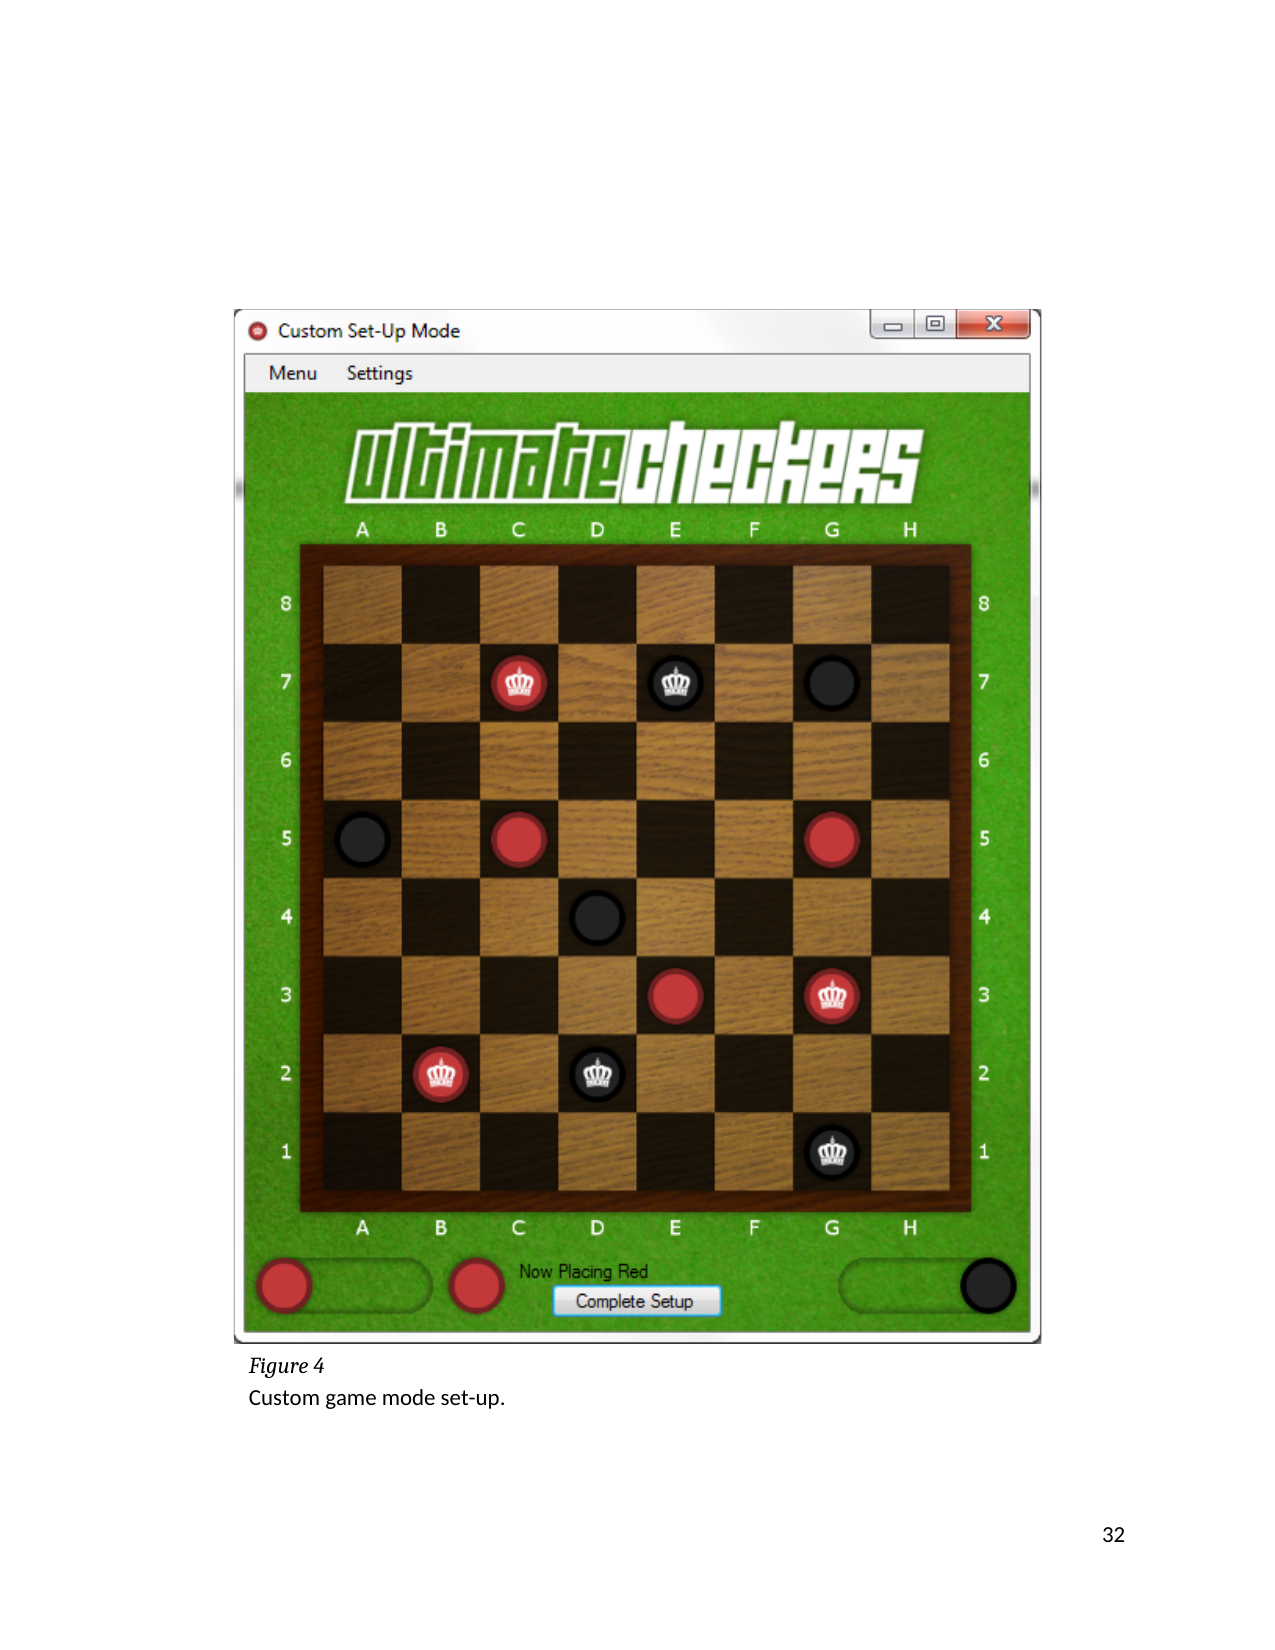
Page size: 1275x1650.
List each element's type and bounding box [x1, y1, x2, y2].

picture [233, 309, 1042, 1344]
